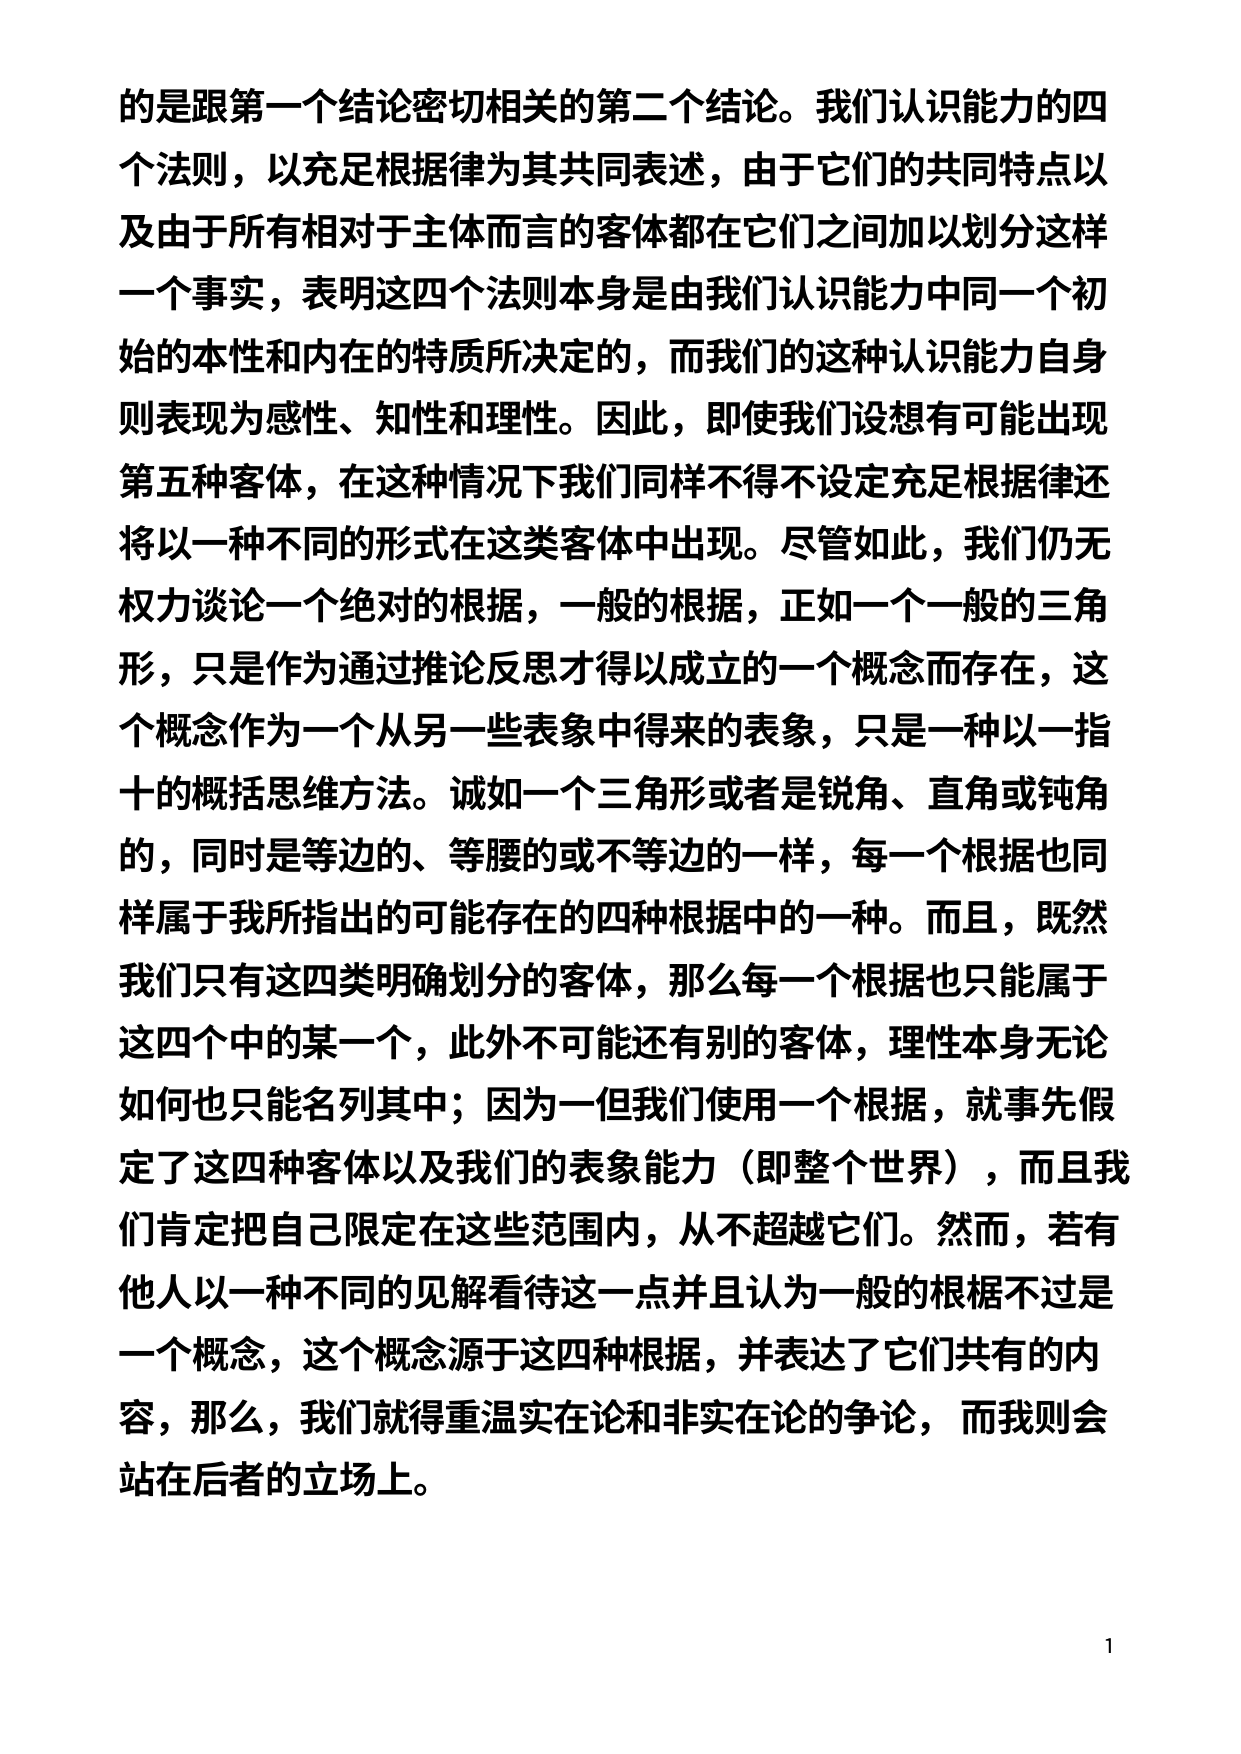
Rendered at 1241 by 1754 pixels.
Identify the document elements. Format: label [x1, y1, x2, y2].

text [118, 77, 1134, 1504]
